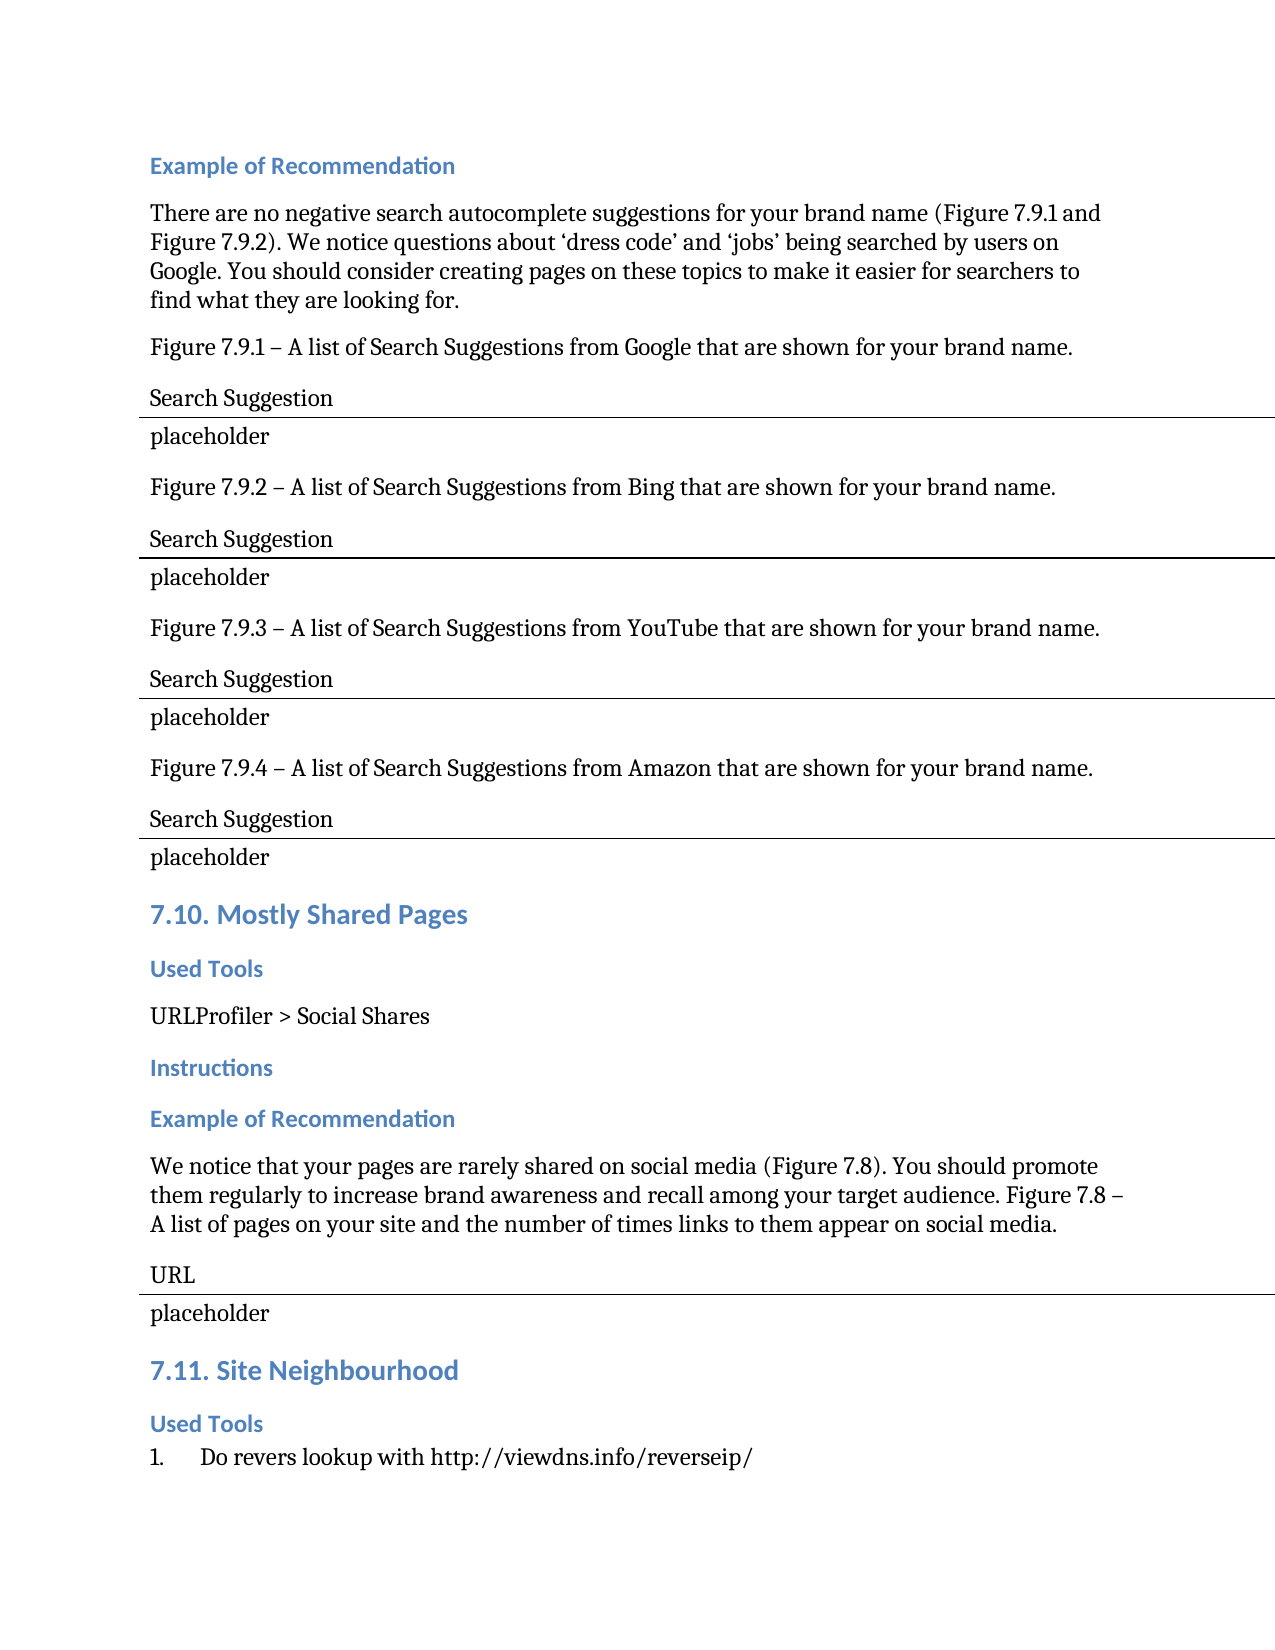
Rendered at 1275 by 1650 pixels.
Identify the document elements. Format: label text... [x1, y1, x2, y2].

table_cell placeholder [139, 418, 1275, 454]
subtitle Example of Recommendation [150, 150, 1125, 181]
text Figure 7.9.3 – A list of Search Suggestions from YouTube that are shown for your brand name. [150, 614, 1125, 642]
list Do revers lookup with http://viewdns.info/reverseip/ [150, 1443, 1125, 1472]
table_header URL [139, 1257, 1275, 1293]
text Figure 7.9.4 – A list of Search Suggestions from Amazon that are shown for your brand name. [150, 754, 1125, 783]
text We notice that your pages are rarely shared on social media (Figure 7.8). You should promote them regularly to increase brand awareness and recall among your target audience. Figure 7.8 – A list of pages on your site and the number of times links to them appear on social media. [150, 1152, 1125, 1238]
text Figure 7.9.2 – A list of Search Suggestions from Bing that are shown for your brand name. [150, 473, 1125, 502]
table_header Search Suggestion [139, 801, 1275, 838]
subtitle Used Tools [150, 1409, 1125, 1439]
subtitle Example of Recommendation [150, 1103, 1125, 1133]
table_cell placeholder [139, 839, 1275, 876]
subtitle 7.10. Mostly Shared Pages [150, 896, 1125, 932]
table_cell placeholder [139, 699, 1275, 735]
subtitle Instructions [150, 1052, 1125, 1082]
text There are no negative search autocomplete suggestions for your brand name (Figure 7.9.1 and Figure 7.9.2). We notice questions about ‘dress code’ and ‘jobs’ being searched by users on Google. You should consider creating pages on these topics to make it easier for searchers to find what they are looking for. [150, 199, 1125, 314]
table_cell placeholder [139, 559, 1275, 595]
text Figure 7.9.1 – A list of Search Suggestions from Google that are shown for your brand name. [150, 333, 1125, 362]
text URLProfiler > Social Shares [150, 1002, 1125, 1031]
table_header Search Suggestion [139, 381, 1275, 417]
subtitle 7.11. Site Neighbourhood [150, 1352, 1125, 1388]
table_header Search Suggestion [139, 661, 1275, 697]
table_cell placeholder [139, 1295, 1275, 1331]
subtitle Used Tools [150, 953, 1125, 983]
table_header Search Suggestion [139, 521, 1275, 557]
